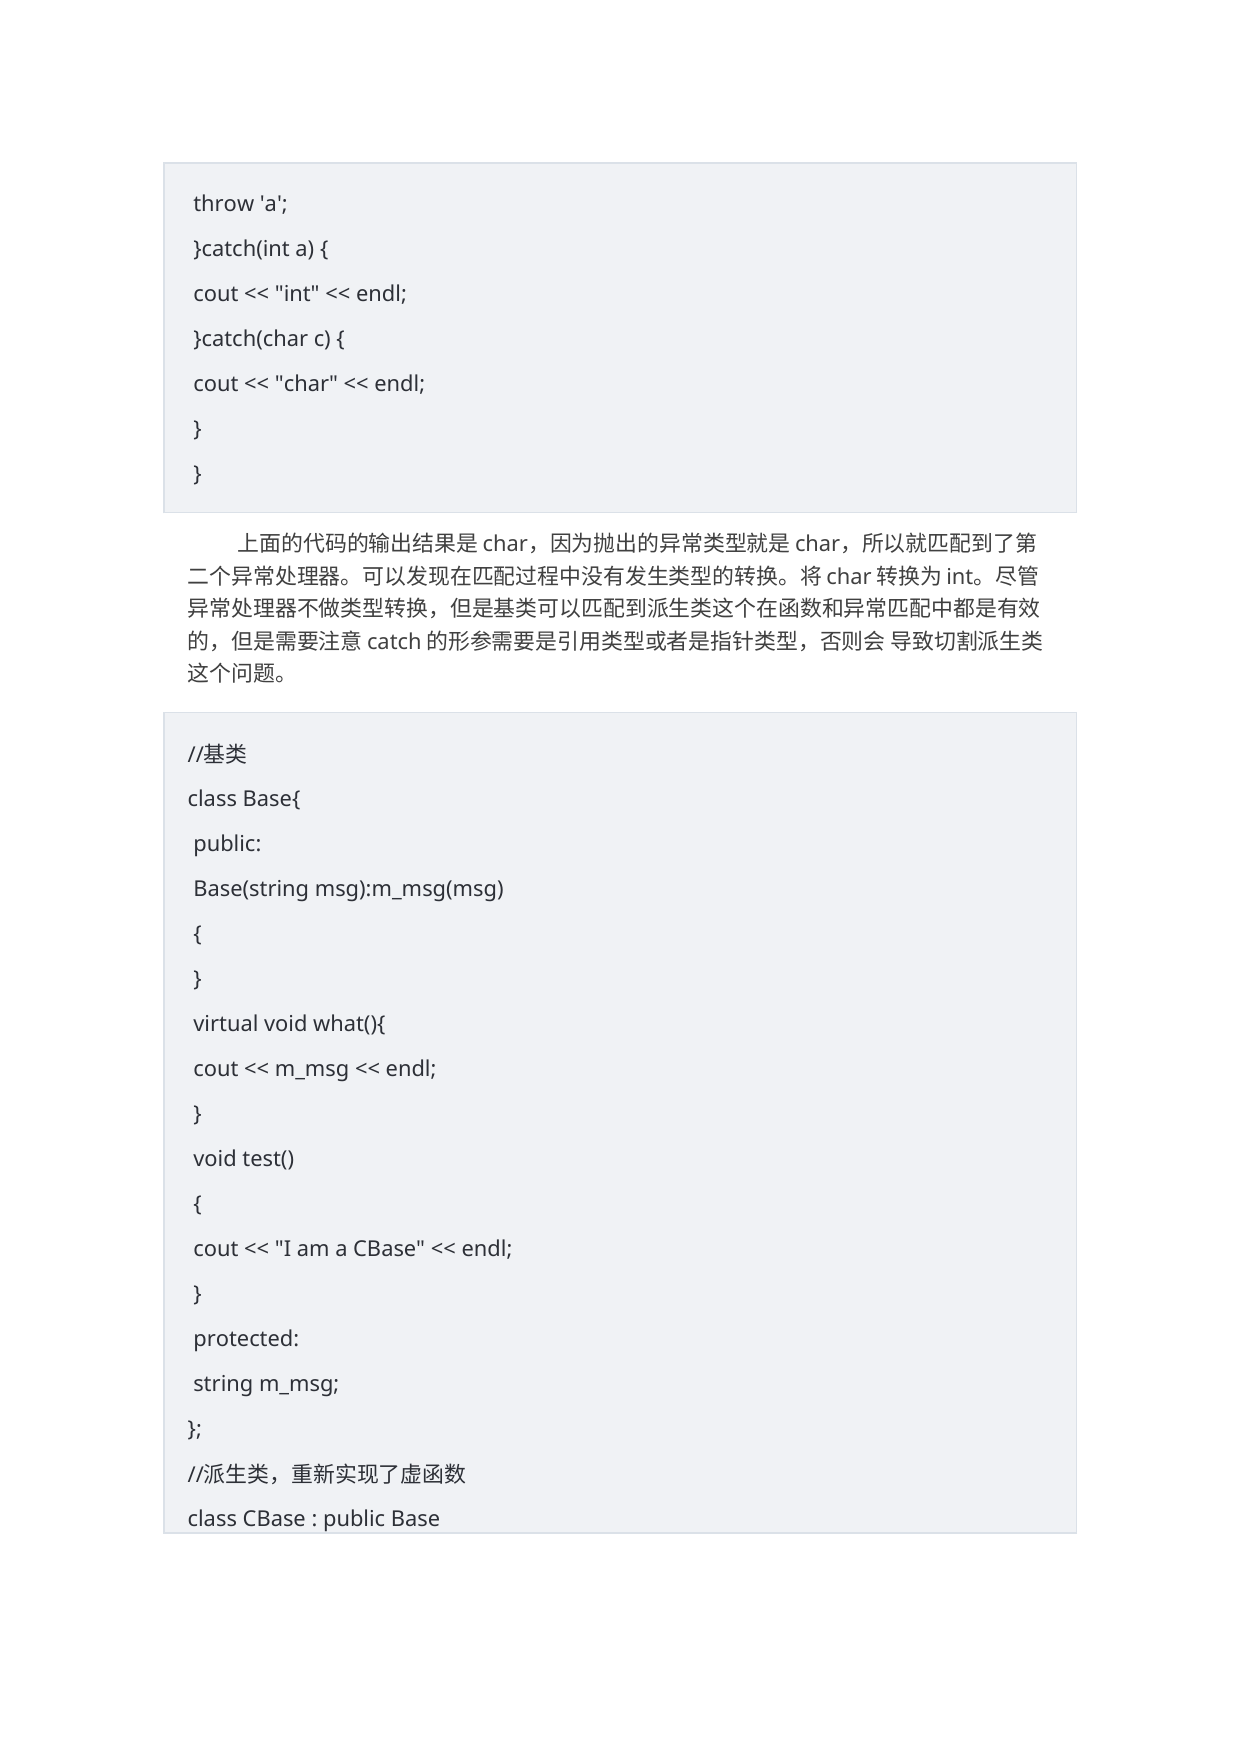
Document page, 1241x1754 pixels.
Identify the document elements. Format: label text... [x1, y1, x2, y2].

text } [165, 1072, 1076, 1117]
text }; [165, 1387, 1076, 1432]
text string m_msg; [165, 1342, 1076, 1387]
text } [165, 387, 1076, 432]
text { [165, 1162, 1076, 1207]
text throw 'a'; [165, 164, 1076, 207]
text 上面的代码的输出结果是char，因为抛出的异常类型就是char，所以就匹配到了第二个异常处理器。可以发现在匹配过程中没有发生类型的转换。将char转换为int。尽管异常处理器不做类型转换，但是基类可以匹配到派生类这个在函数和异常匹配中都是有效的，但是需要注意catch的形参需要是引用类型或者是指针类型，否则会 导致切割派生类这个问题。 [187, 526, 1053, 688]
text cout << m_msg << endl; [165, 1027, 1076, 1072]
text } [165, 937, 1076, 982]
text void test() [165, 1117, 1076, 1162]
text }catch(int a) { [165, 207, 1076, 252]
text cout << "char" << endl; [165, 342, 1076, 387]
text { [165, 892, 1076, 937]
text //基类 [165, 713, 1076, 757]
text class Base{ [165, 757, 1076, 802]
text protected: [165, 1297, 1076, 1342]
text //派生类，重新实现了虚函数 [165, 1432, 1076, 1477]
text virtual void what(){ [165, 982, 1076, 1027]
text cout << "int" << endl; [165, 252, 1076, 297]
text }catch(char c) { [165, 297, 1076, 342]
text } [165, 1252, 1076, 1297]
text cout << "I am a CBase" << endl; [165, 1207, 1076, 1252]
text } [165, 432, 1076, 512]
text class CBase : public Base [165, 1477, 1076, 1532]
text public: [165, 802, 1076, 847]
text Base(string msg):m_msg(msg) [165, 847, 1076, 892]
